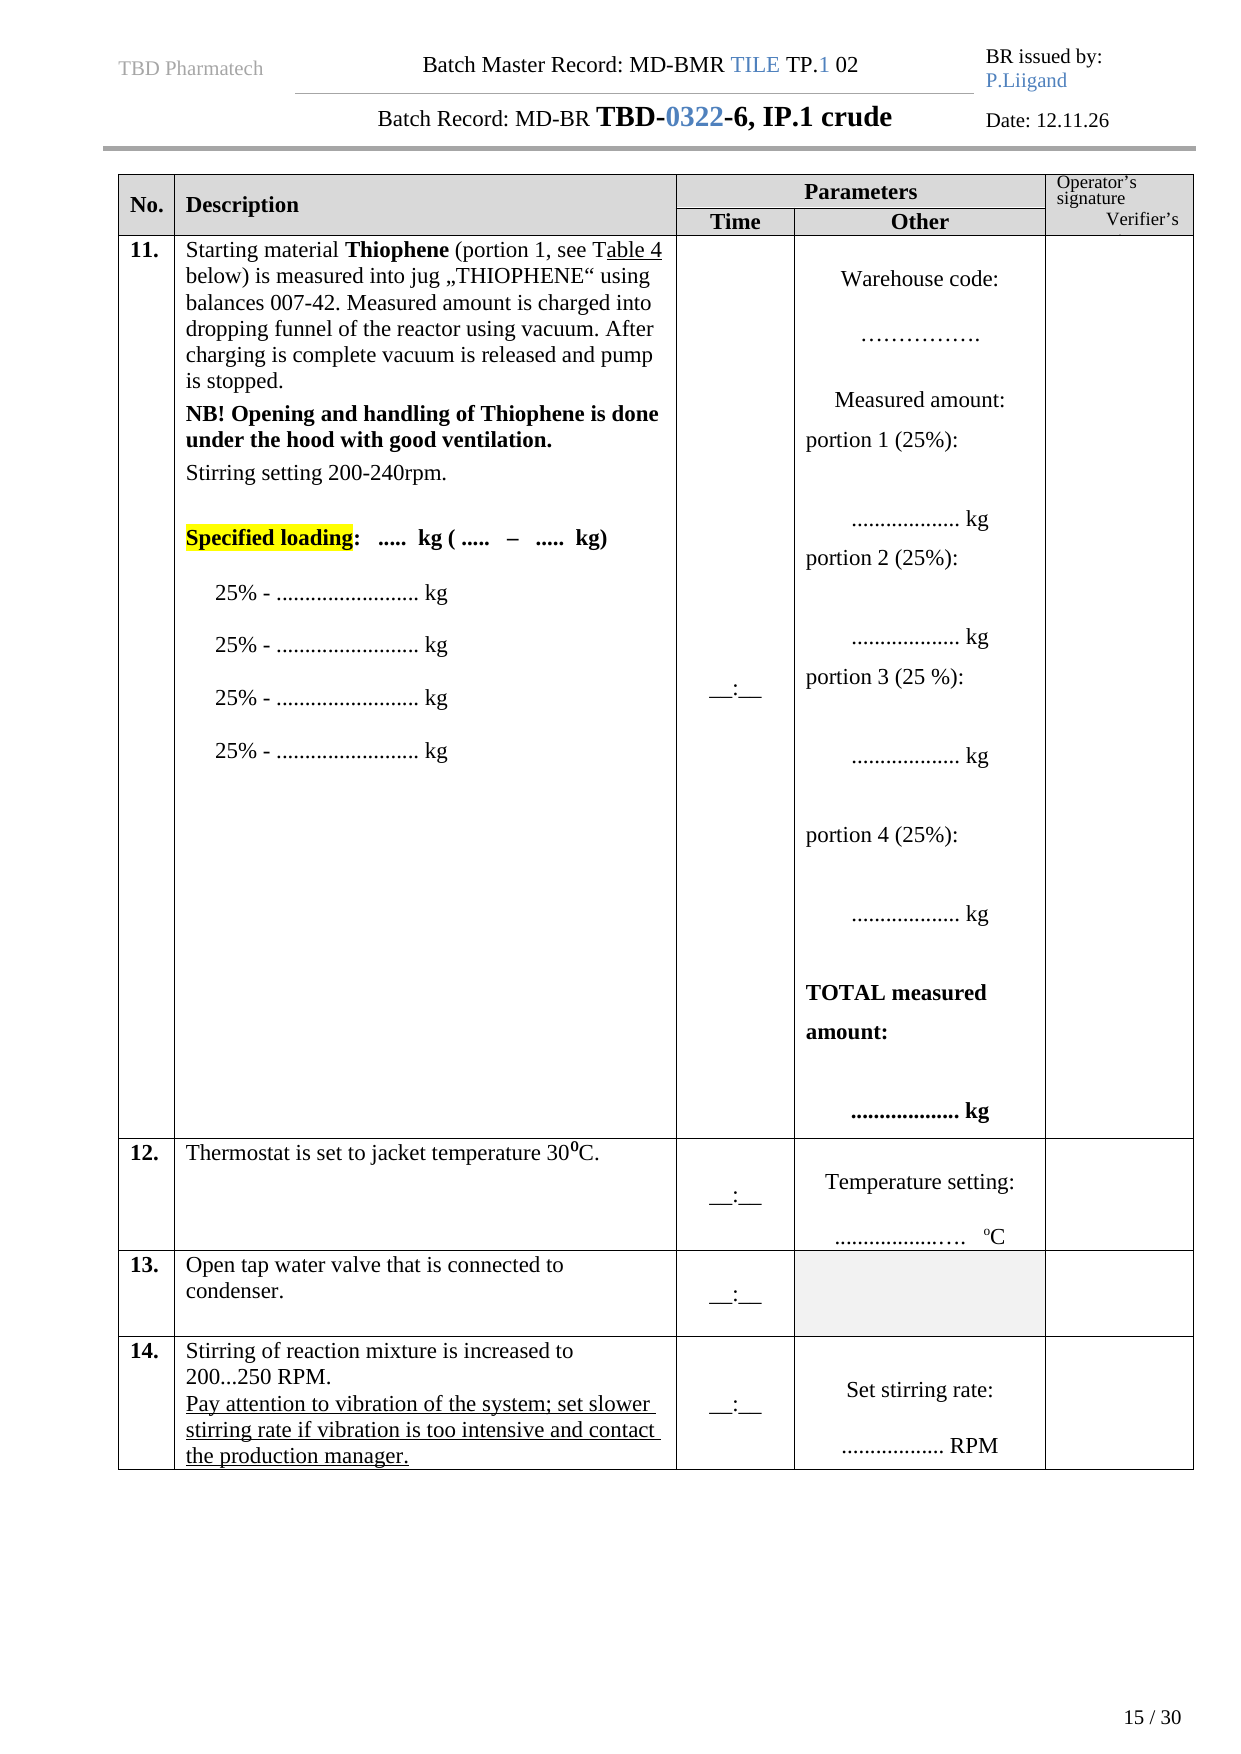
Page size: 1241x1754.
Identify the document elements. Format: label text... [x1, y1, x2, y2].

table_cell Temperature setting: ..................…. oC [795, 1139, 1045, 1250]
table_cell [119, 236, 174, 1138]
table_cell Other [795, 209, 1045, 235]
table_header Parameters [677, 175, 1045, 207]
table_cell Starting material Thiophene (portion 1, see Table 4 below) is measured into jug „THIOPHENE“ using balances 007-42. Measured amount is charged into dropping funnel of the reactor using vacuum. After charging is complete vacuum is released and pump is stopped. NB! Opening and handling of Thiophene is done under the hood with good ventilation. Stirring setting 200-240rpm. Specified loading: ..... kg ( ..... – ..... kg) 25% - ......................... kg 25% - ......................... kg 25% - ......................... kg 25% - ......................... kg [175, 236, 676, 1138]
table_header Operator’s signature Verifier’s signature [1046, 175, 1193, 235]
table_cell [1046, 1337, 1193, 1469]
table_header Description [175, 175, 676, 235]
table_cell [1046, 236, 1193, 1138]
table_cell __:__ [677, 1139, 794, 1250]
table_header No. [119, 175, 174, 235]
table_cell Set stirring rate: .................. RPM [795, 1337, 1045, 1469]
table_cell Stirring of reaction mixture is increased to 200...250 RPM. Pay attention to vibration of the system; set slower stirring rate if vibration is too intensive and contact the production manager. [175, 1337, 676, 1469]
table_cell [1046, 1251, 1193, 1336]
table_cell [119, 1139, 174, 1250]
table_cell Thermostat is set to jacket temperature 30⁰C. [175, 1139, 676, 1250]
table_cell [119, 1251, 174, 1336]
table_cell __:__ [677, 1337, 794, 1469]
table_cell [119, 1337, 174, 1469]
table_cell [795, 1251, 1045, 1336]
table_cell __:__ [677, 236, 794, 1138]
table_cell [1046, 1139, 1193, 1250]
table_cell Warehouse code: ……………. Measured amount: portion 1 (25%): ................... kg portion 2 (25%): ................... kg portion 3 (25 %): ................... kg portion 4 (25%): ................... kg TOTAL measured amount: ................... kg [795, 236, 1045, 1138]
table_cell Time [677, 209, 794, 235]
table_cell Open tap water valve that is connected to condenser. [175, 1251, 676, 1336]
table_cell __:__ [677, 1251, 794, 1336]
